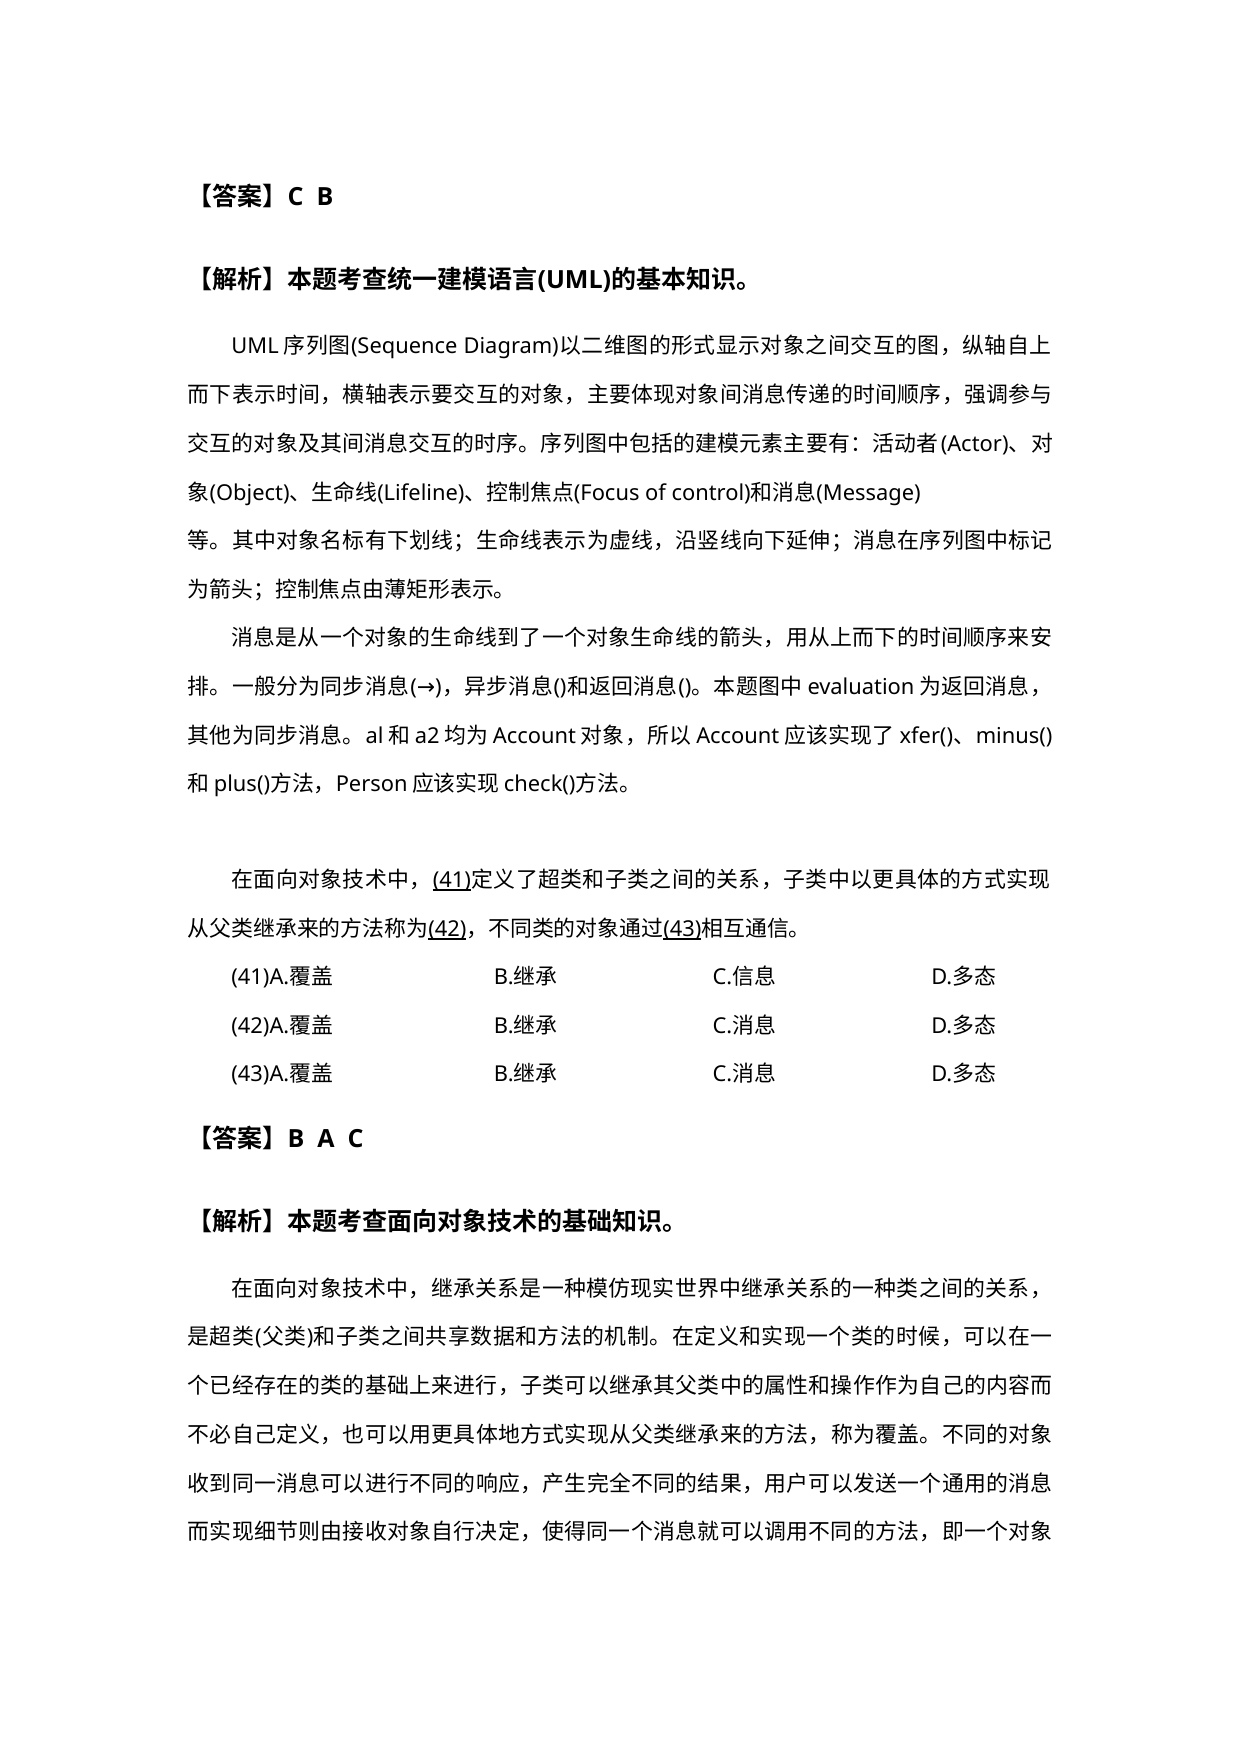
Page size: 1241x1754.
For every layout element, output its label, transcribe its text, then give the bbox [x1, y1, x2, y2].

text 等。其中对象名标有下划线；生命线表示为虚线，沿竖线向下延伸；消息在序列图中标记为箭头；控制焦点由薄矩形表示。 [187, 523, 1053, 604]
text 在面向对象技术中，(41)定义了超类和子类之间的关系，子类中以更具体的方式实现从父类继承来的方法称为(42)，不同类的对象通过(43)相互通信。 [187, 862, 1053, 943]
text (42)A.覆盖 B.继承 C.消息 D.多态 [187, 1007, 1053, 1040]
text 消息是从一个对象的生命线到了一个对象生命线的箭头，用从上而下的时间顺序来安排。一般分为同步消息(→)，异步消息()和返回消息()。本题图中evaluation为返回消息，其他为同步消息。al和a2均为Account对象，所以Account应该实现了xfer()、minus()和plus()方法，Person应该实现check()方法。 [187, 620, 1053, 799]
text (43)A.覆盖 B.继承 C.消息 D.多态 [187, 1056, 1053, 1088]
text 【答案】B A C [187, 1104, 1053, 1169]
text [187, 1270, 1053, 1546]
text UML序列图(Sequence Diagram)以二维图的形式显示对象之间交互的图，纵轴自上而下表示时间，横轴表示要交互的对象，主要体现对象间消息传递的时间顺序，强调参与交互的对象及其间消息交互的时序。序列图中包括的建模元素主要有：活动者(Actor)、对象(Object)、生命线(Lifeline)、控制焦点(Focus of control)和消息(Message) [187, 328, 1053, 507]
text 【解析】本题考查统一建模语言(UML)的基本知识。 [187, 245, 1053, 310]
text 【解析】本题考查面向对象技术的基础知识。 [187, 1187, 1053, 1252]
text 【答案】C B [187, 162, 1053, 227]
text (41)A.覆盖 B.继承 C.信息 D.多态 [187, 959, 1053, 991]
